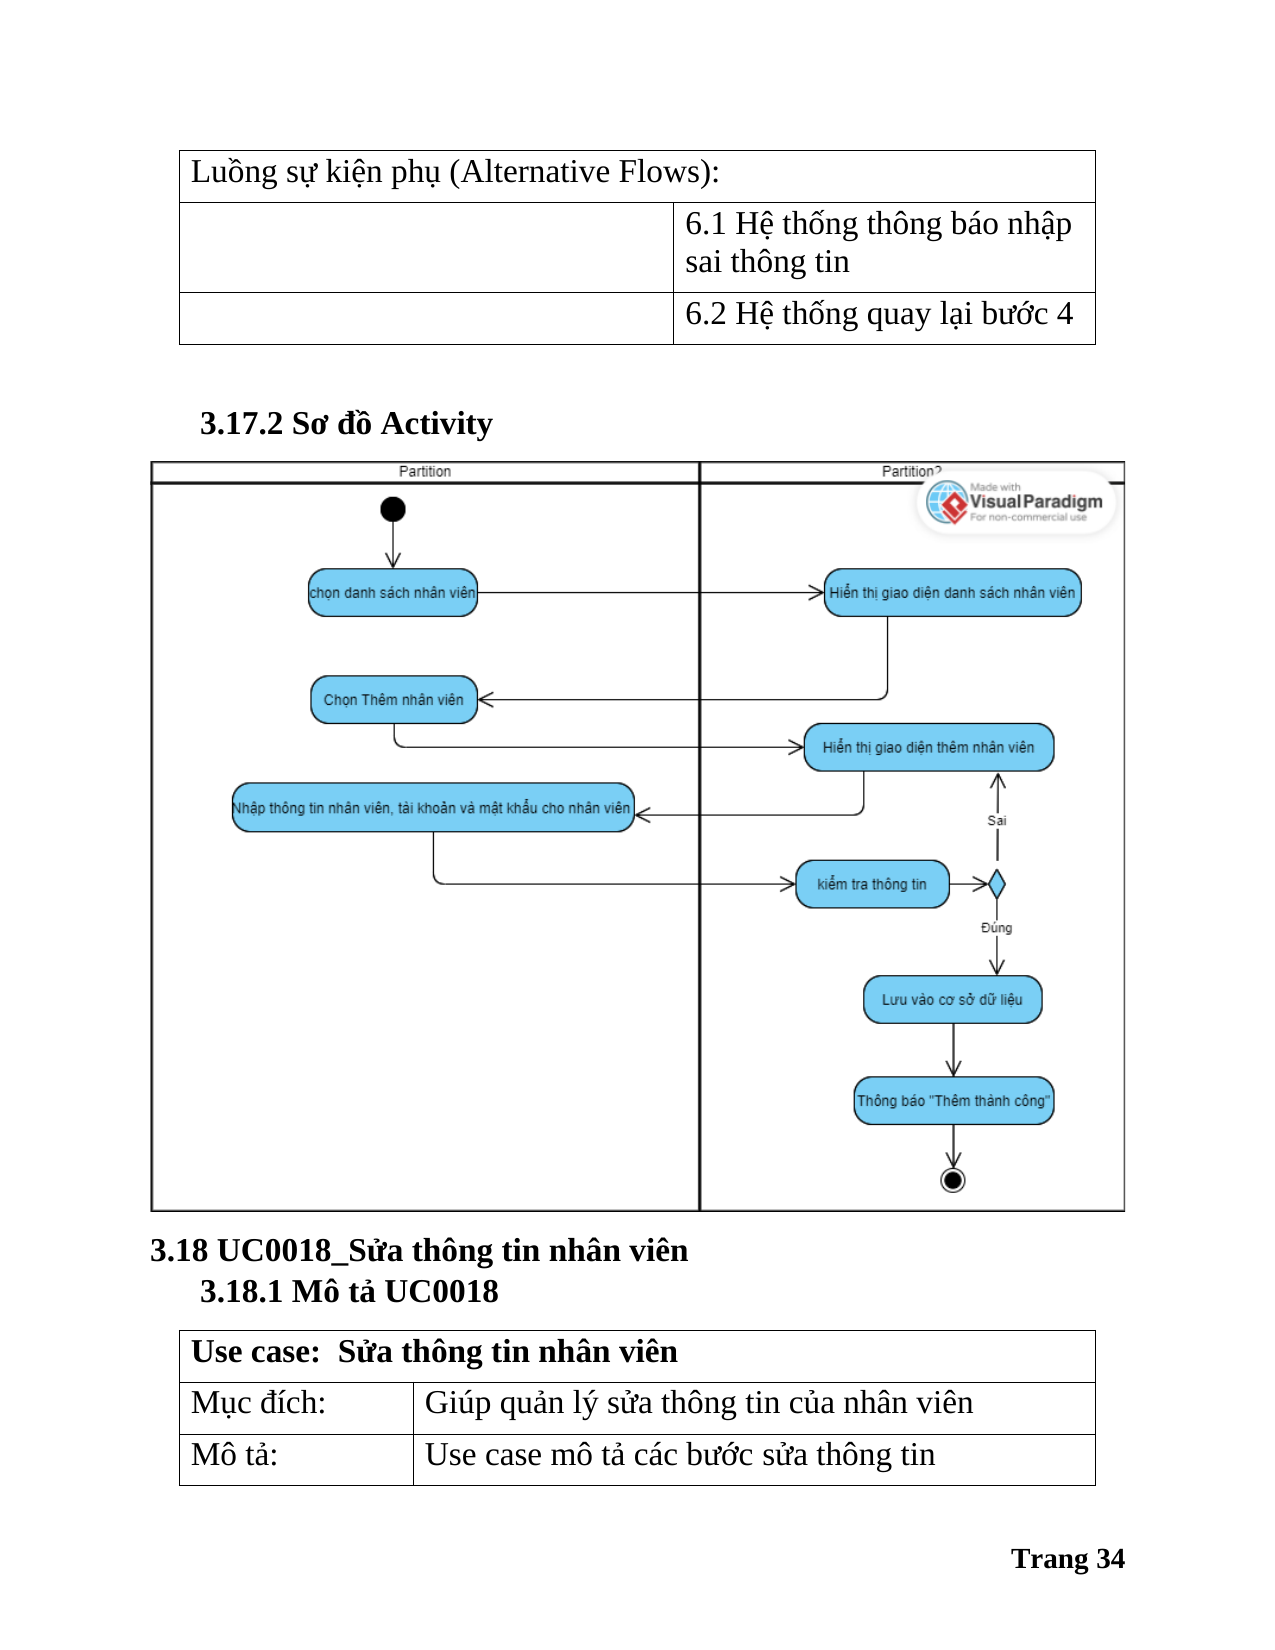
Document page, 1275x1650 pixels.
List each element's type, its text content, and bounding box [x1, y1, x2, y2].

picture [150, 461, 1125, 1212]
table_header Use case: Sửa thông tin nhân viên [180, 1331, 1095, 1382]
table_cell 6.1 Hệ thống thông báo nhập sai thông tin [674, 203, 1095, 292]
table_cell Giúp quản lý sửa thông tin của nhân viên [414, 1383, 1095, 1433]
table_cell [180, 203, 673, 292]
table_cell Luồng sự kiện phụ (Alternative Flows): [180, 151, 1095, 202]
table_cell Mô tả: [180, 1435, 413, 1485]
text 3.18.1 Mô tả UC0018 [150, 1272, 1125, 1310]
table_cell Mục đích: [180, 1383, 413, 1433]
table_cell [180, 293, 673, 344]
text 3.17.2 Sơ đồ Activity [150, 403, 1125, 441]
table_cell Use case mô tả các bước sửa thông tin [414, 1435, 1095, 1485]
table_cell 6.2 Hệ thống quay lại bước 4 [674, 293, 1095, 344]
subtitle 3.18 UC0018_Sửa thông tin nhân viên [150, 1230, 1125, 1269]
